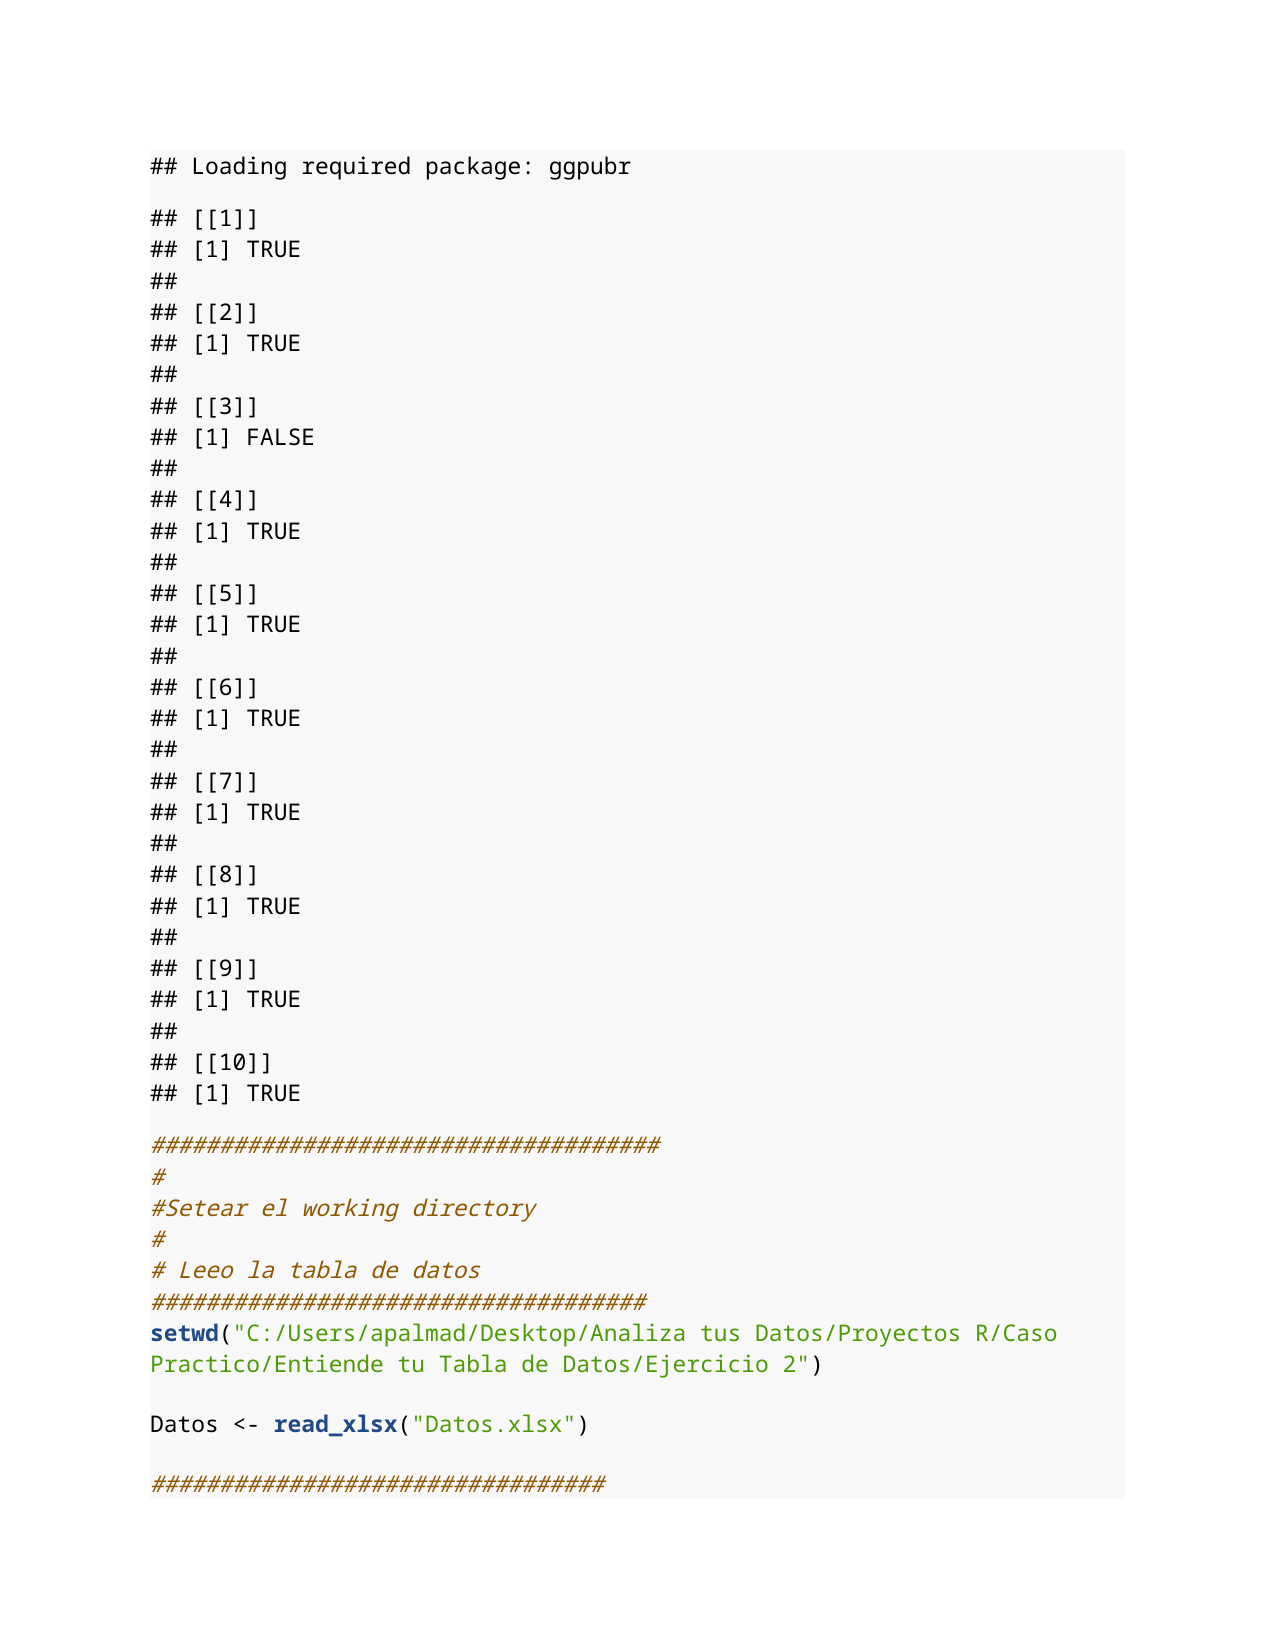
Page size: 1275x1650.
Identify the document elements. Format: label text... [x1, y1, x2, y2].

text ## [[1]] ## [1] TRUE ## ## [[2]] ## [1] TRUE ## ## [[3]] ## [1] FALSE ## ## [[4]] ## [1] TRUE ## ## [[5]] ## [1] TRUE ## ## [[6]] ## [1] TRUE ## ## [[7]] ## [1] TRUE ## ## [[8]] ## [1] TRUE ## ## [[9]] ## [1] TRUE ## ## [[10]] ## [1] TRUE [150, 202, 1125, 1108]
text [150, 1129, 1125, 1499]
text ## Loading required package: ggpubr [150, 150, 1125, 181]
